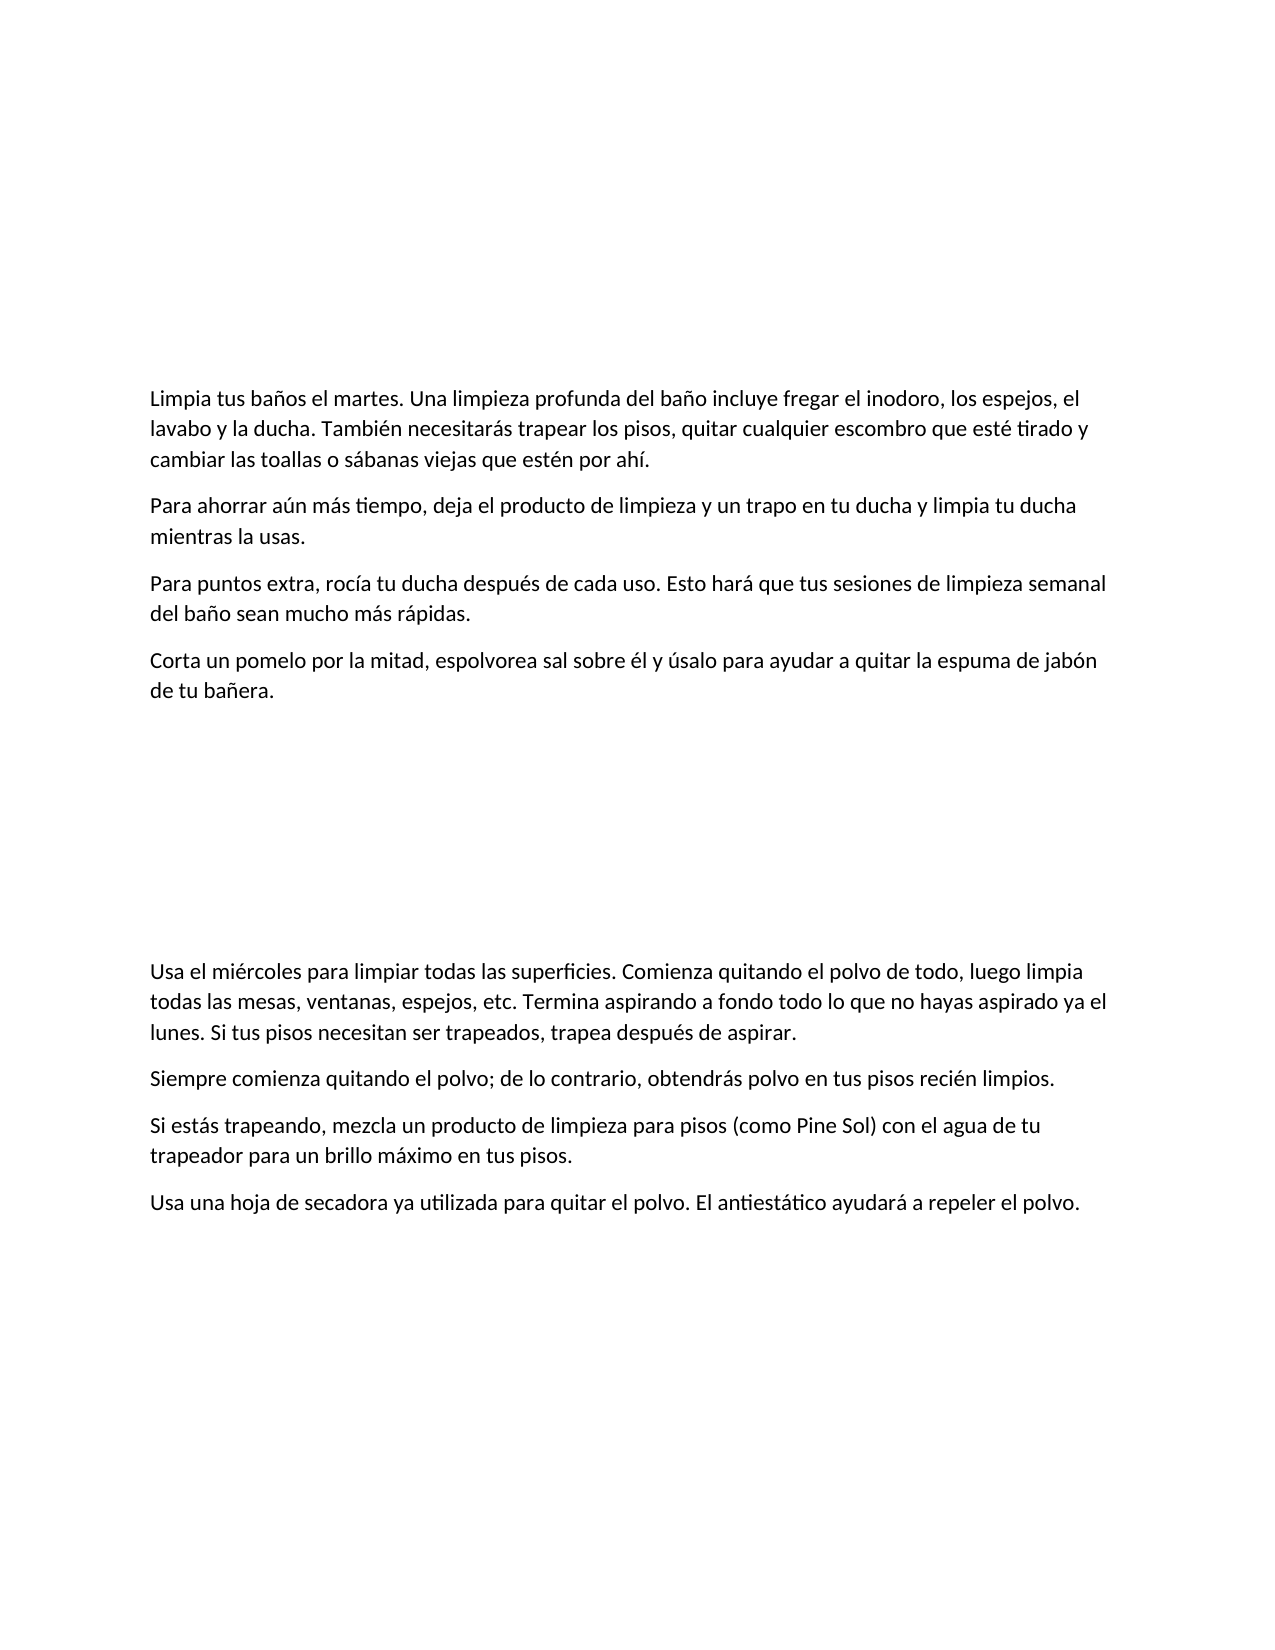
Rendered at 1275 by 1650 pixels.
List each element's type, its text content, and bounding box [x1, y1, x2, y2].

text Para ahorrar aún más tiempo, deja el producto de limpieza y un trapo en tu ducha y limpia tu ducha mientras la usas. [150, 492, 1125, 550]
text Usa el miércoles para limpiar todas las superficies. Comienza quitando el polvo de todo, luego limpia todas las mesas, ventanas, espejos, etc. Termina aspirando a fondo todo lo que no hayas aspirado ya el lunes. Si tus pisos necesitan ser trapeados, trapea después de aspirar. [150, 957, 1125, 1046]
text Siempre comienza quitando el polvo; de lo contrario, obtendrás polvo en tus pisos recién limpios. [150, 1064, 1125, 1093]
text Corta un pomelo por la mitad, espolvorea sal sobre él y úsalo para ayudar a quitar la espuma de jabón de tu bañera. [150, 646, 1125, 704]
text Para puntos extra, rocía tu ducha después de cada uso. Esto hará que tus sesiones de limpieza semanal del baño sean mucho más rápidas. [150, 569, 1125, 627]
text Usa una hoja de secadora ya utilizada para quitar el polvo. El antiestático ayudará a repeler el polvo. [150, 1188, 1125, 1217]
text Si estás trapeando, mezcla un producto de limpieza para pisos (como Pine Sol) con el agua de tu trapeador para un brillo máximo en tus pisos. [150, 1111, 1125, 1170]
text Limpia tus baños el martes. Una limpieza profunda del baño incluye fregar el inodoro, los espejos, el lavabo y la ducha. También necesitarás trapear los pisos, quitar cualquier escombro que esté tirado y cambiar las toallas o sábanas viejas que estén por ahí. [150, 384, 1125, 473]
